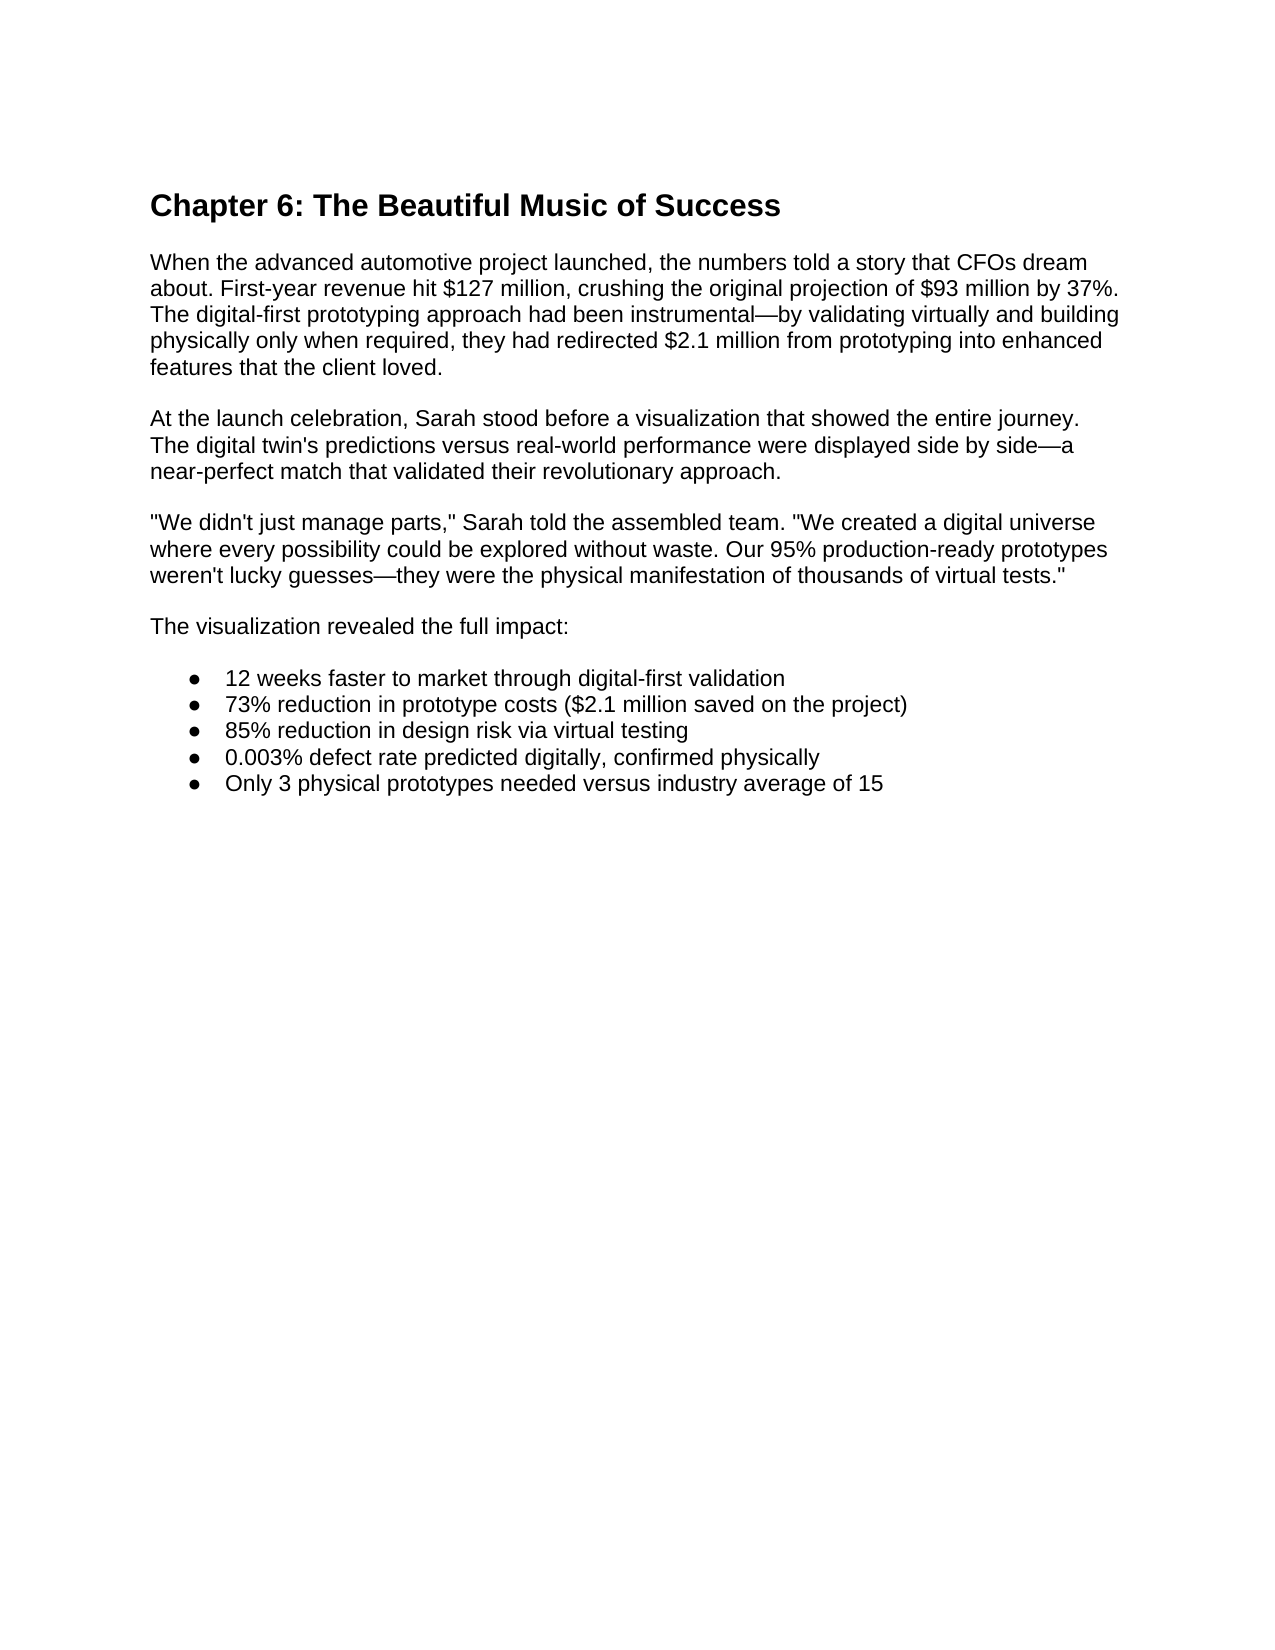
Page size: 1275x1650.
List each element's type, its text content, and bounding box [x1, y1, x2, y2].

list 12 weeks faster to market through digital-first validation [187, 665, 1125, 691]
text "We didn't just manage parts," Sarah told the assembled team. "We created a digital universe where every possibility could be explored without waste. Our 95% production-ready prototypes weren't lucky guesses—they were the physical manifestation of thousands of virtual tests." [150, 509, 1125, 588]
list 73% reduction in prototype costs ($2.1 million saved on the project) [187, 691, 1125, 717]
list 0.003% defect rate predicted digitally, confirmed physically [187, 744, 1125, 770]
text When the advanced automotive project launched, the numbers told a story that CFOs dream about. First-year revenue hit $127 million, crushing the original projection of $93 million by 37%. The digital-first prototyping approach had been instrumental—by validating virtually and building physically only when required, they had redirected $2.1 million from prototyping into enhanced features that the client loved. [150, 248, 1125, 380]
text The visualization revealed the full impact: [150, 613, 1125, 640]
subtitle Chapter 6: The Beautiful Music of Success [150, 187, 1125, 223]
list Only 3 physical prototypes needed versus industry average of 15 [187, 770, 1125, 796]
text At the launch celebration, Sarah stood before a visualization that showed the entire journey. The digital twin's predictions versus real-world performance were displayed side by side—a near-perfect match that validated their revolutionary approach. [150, 405, 1125, 484]
list 85% reduction in design risk via virtual testing [187, 717, 1125, 744]
